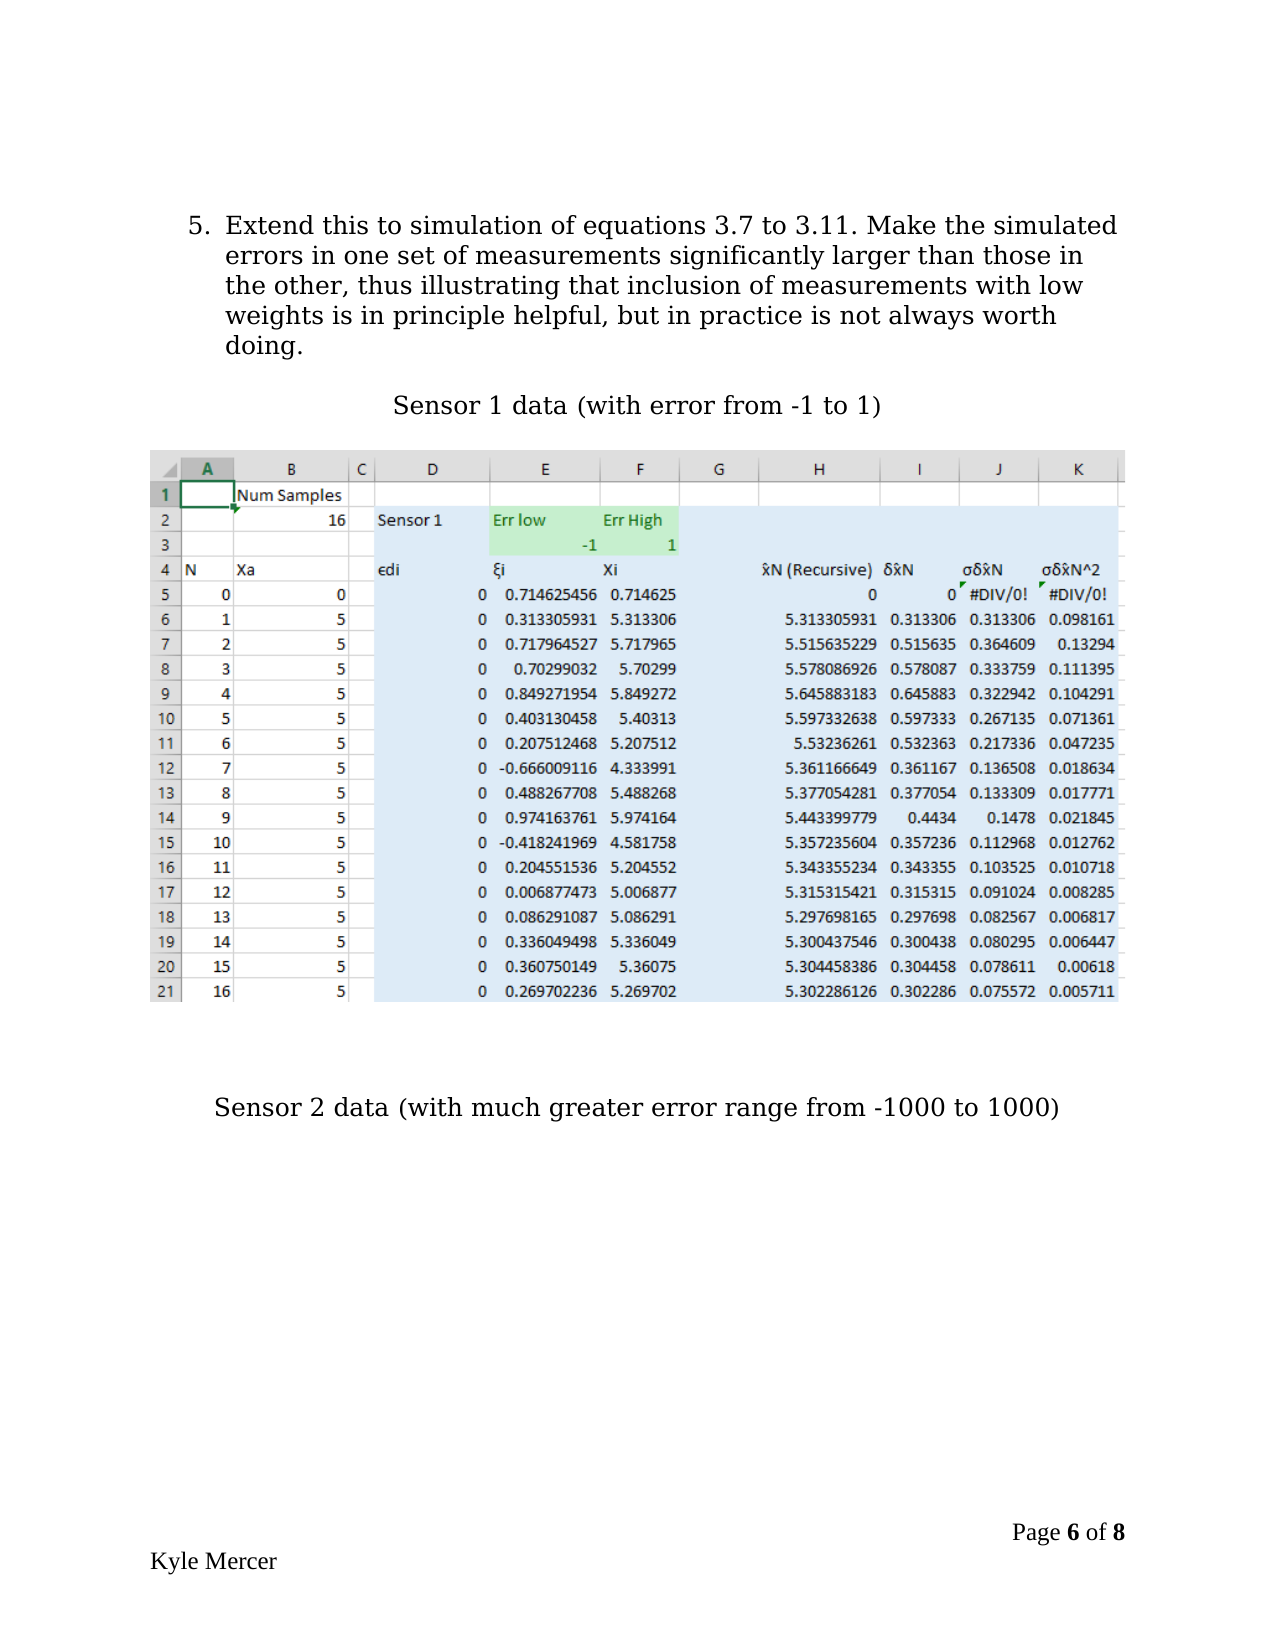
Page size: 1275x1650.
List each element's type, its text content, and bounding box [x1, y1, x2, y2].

text Sensor 2 data (with much greater error range from -1000 to 1000) [150, 1092, 1125, 1122]
list Extend this to simulation of equations 3.7 to 3.11. Make the simulated errors in one set of measurements significantly larger than those in the other, thus illustrating that inclusion of measurements with low weights is in principle helpful, but in practice is not always worth doing. [187, 210, 1125, 360]
text Sensor 1 data (with error from -1 to 1) [150, 390, 1125, 420]
picture [150, 450, 1125, 1002]
